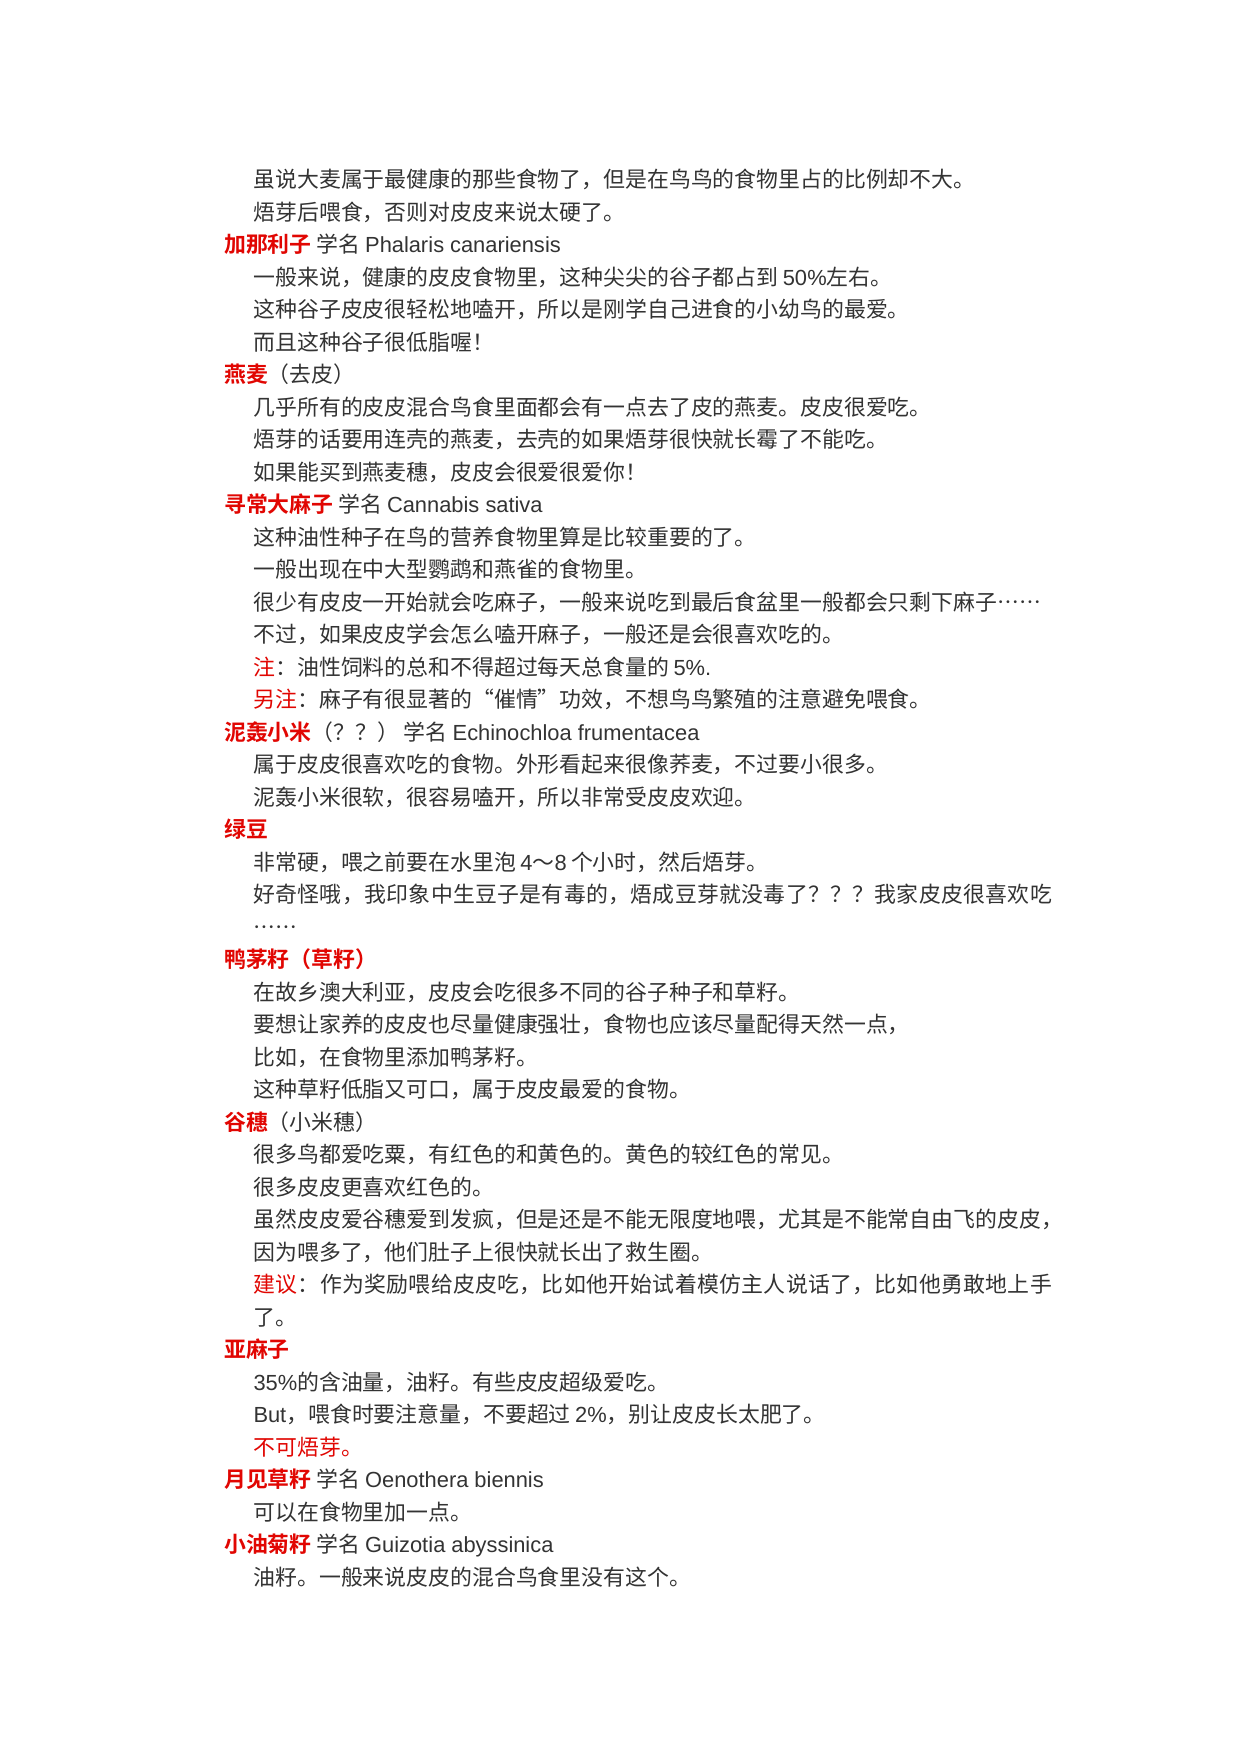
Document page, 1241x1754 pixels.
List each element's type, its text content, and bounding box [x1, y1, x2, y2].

text 绿豆 非常硬，喂之前要在水里泡4～8个小时，然后焐芽。 好奇怪哦，我印象中生豆子是有毒的，焐成豆芽就没毒了？？？我家皮皮很喜欢吃…… [187, 812, 1053, 942]
text 燕麦（去皮） 几乎所有的皮皮混合鸟食里面都会有一点去了皮的燕麦。皮皮很爱吃。 焐芽的话要用连壳的燕麦，去壳的如果焐芽很快就长霉了不能吃。 如果能买到燕麦穗，皮皮会很爱很爱你！ [187, 357, 1053, 487]
text 鸭茅籽（草籽） 在故乡澳大利亚，皮皮会吃很多不同的谷子种子和草籽。 要想让家养的皮皮也尽量健康强壮，食物也应该尽量配得天然一点， 比如，在食物里添加鸭茅籽。 这种草籽低脂又可口，属于皮皮最爱的食物。 [187, 942, 1053, 1104]
text 亚麻子 35%的含油量，油籽。有些皮皮超级爱吃。 But，喂食时要注意量，不要超过2%，别让皮皮长太肥了。 不可焐芽。 [187, 1332, 1053, 1462]
text 谷穗（小米穗） 很多鸟都爱吃粟，有红色的和黄色的。黄色的较红色的常见。 很多皮皮更喜欢红色的。 虽然皮皮爱谷穗爱到发疯，但是还是不能无限度地喂，尤其是不能常自由飞的皮皮， 因为喂多了，他们肚子上很快就长出了救生圈。 建议：作为奖励喂给皮皮吃，比如他开始试着模仿主人说话了，比如他勇敢地上手了。 [187, 1104, 1053, 1332]
text 小油菊籽 学名 Guizotia abyssinica 油籽。一般来说皮皮的混合鸟食里没有这个。 8过由于其高蛋白质的特性，还是可以偶尔喂喂的。 [187, 1527, 1053, 1592]
text 寻常大麻子 学名 Cannabis sativa 这种油性种子在鸟的营养食物里算是比较重要的了。 一般出现在中大型鹦鹉和燕雀的食物里。 很少有皮皮一开始就会吃麻子，一般来说吃到最后食盆里一般都会只剩下麻子…… 不过，如果皮皮学会怎么嗑开麻子，一般还是会很喜欢吃的。 注：油性饲料的总和不得超过每天总食量的5%. 另注：麻子有很显著的“催情”功效，不想鸟鸟繁殖的注意避免喂食。 [187, 487, 1053, 714]
text 大麦 学名 Hordeum vulgare 虽说大麦属于最健康的那些食物了，但是在鸟鸟的食物里占的比例却不大。 焐芽后喂食，否则对皮皮来说太硬了。 [187, 162, 1053, 227]
text 泥轰小米（？？） 学名 Echinochloa frumentacea 属于皮皮很喜欢吃的食物。外形看起来很像荞麦，不过要小很多。 泥轰小米很软，很容易嗑开，所以非常受皮皮欢迎。 [187, 714, 1053, 812]
text 加那利子 学名 Phalaris canariensis 一般来说，健康的皮皮食物里，这种尖尖的谷子都占到50%左右。 这种谷子皮皮很轻松地嗑开，所以是刚学自己进食的小幼鸟的最爱。 而且这种谷子很低脂喔！ [187, 227, 1053, 357]
text 月见草籽 学名 Oenothera biennis 可以在食物里加一点。 [187, 1462, 1053, 1527]
